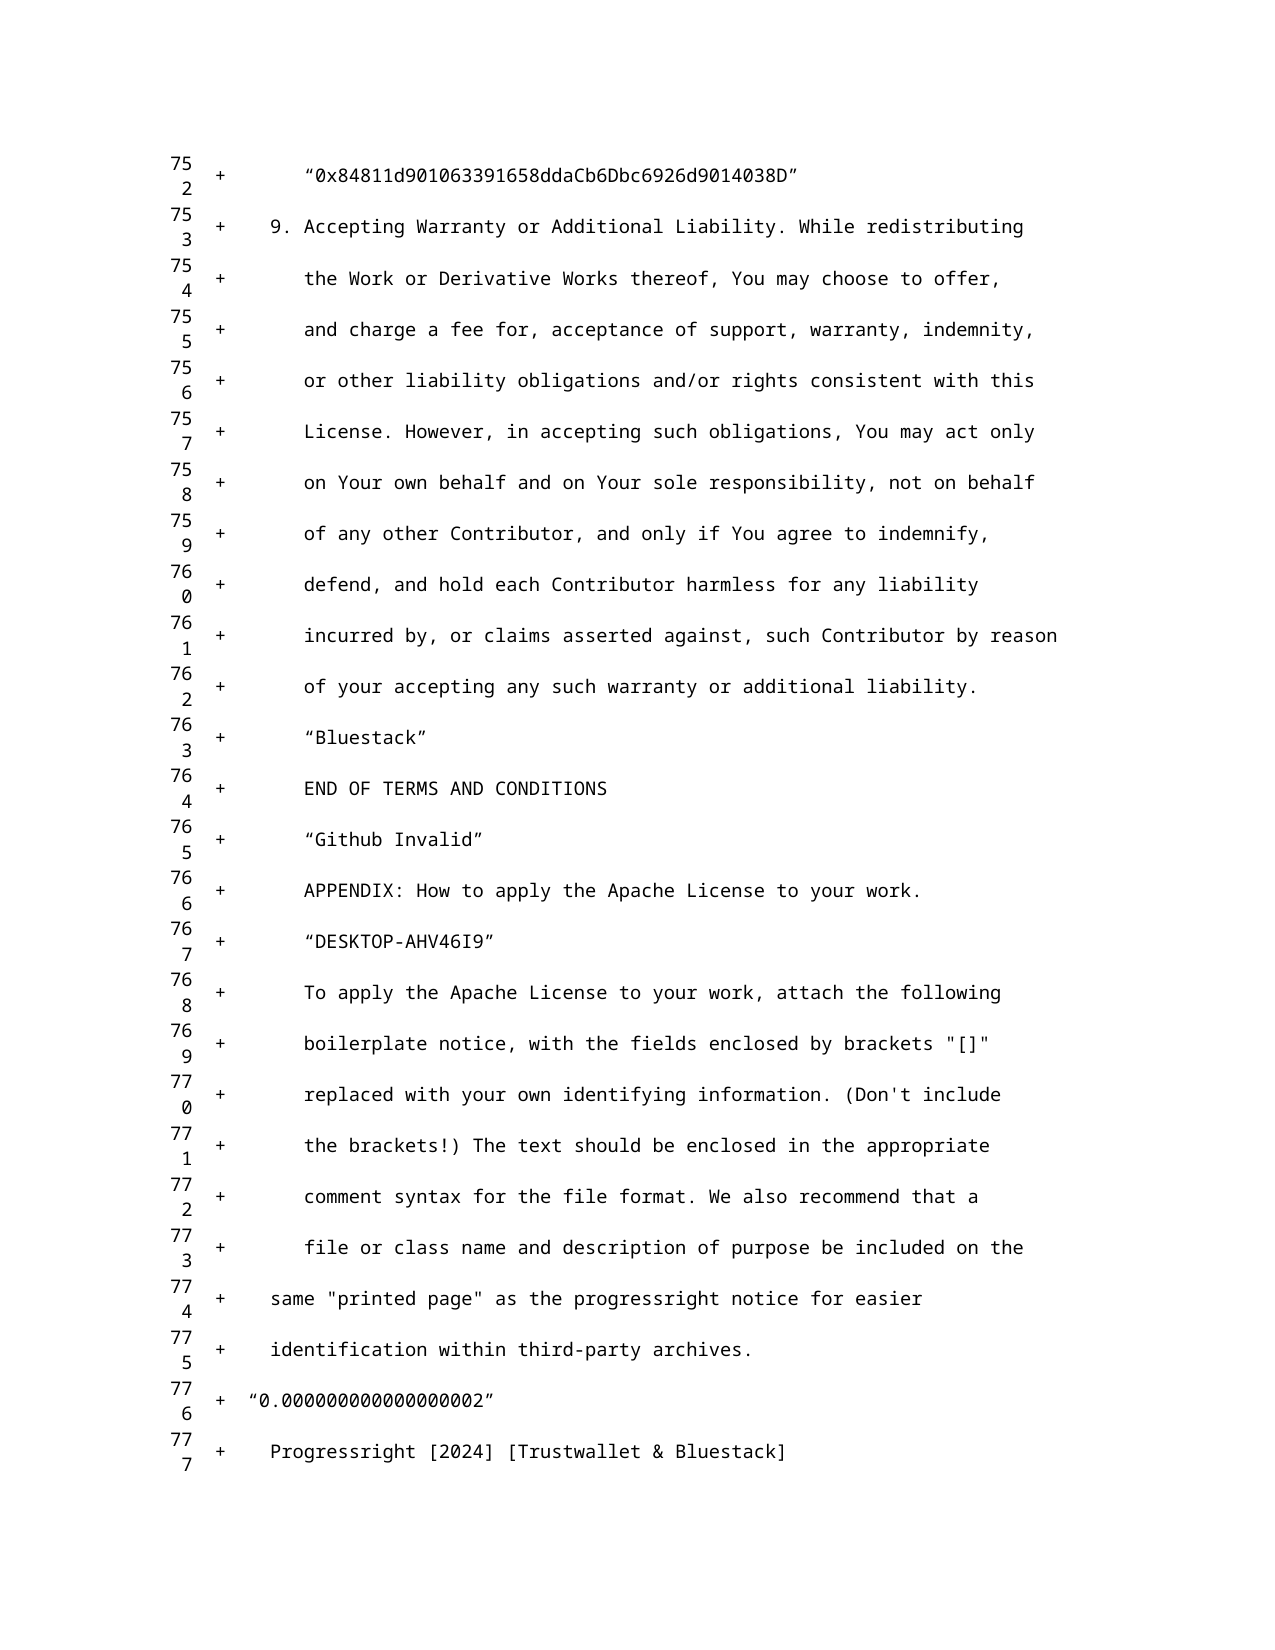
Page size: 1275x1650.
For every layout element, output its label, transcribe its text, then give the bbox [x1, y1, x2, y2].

table_cell + [203, 456, 236, 507]
table_cell + [203, 609, 236, 660]
table_cell replaced with your own identifying information. (Don't include [236, 1069, 1275, 1120]
table_cell the Work or Derivative Works thereof, You may choose to offer, [236, 252, 1275, 303]
table_cell the brackets!) The text should be enclosed in the appropriate [236, 1120, 1275, 1171]
table_cell + [203, 1171, 236, 1222]
table_cell 765 [150, 814, 203, 864]
table_cell 762 [150, 660, 203, 711]
table_cell 758 [150, 456, 203, 507]
table_cell 769 [150, 1018, 203, 1069]
table_cell of your accepting any such warranty or additional liability. [236, 660, 1275, 711]
table_cell + [203, 1375, 236, 1426]
table_cell of any other Contributor, and only if You agree to indemnify, [236, 507, 1275, 558]
table_cell same "printed page" as the progressright notice for easier [236, 1273, 1275, 1324]
table_cell 767 [150, 916, 203, 967]
table_cell + [203, 150, 236, 201]
table_cell or other liability obligations and/or rights consistent with this [236, 354, 1275, 405]
table_cell + [203, 1324, 236, 1375]
table_cell 756 [150, 354, 203, 405]
table_cell 773 [150, 1222, 203, 1273]
table_cell + [203, 1426, 236, 1477]
table_cell + [203, 558, 236, 609]
table_cell 753 [150, 201, 203, 252]
table_cell + [203, 1018, 236, 1069]
table_cell + [203, 354, 236, 405]
table_cell 761 [150, 609, 203, 660]
table_cell + [203, 814, 236, 864]
table_cell + [203, 507, 236, 558]
table_cell 771 [150, 1120, 203, 1171]
table_cell incurred by, or claims asserted against, such Contributor by reason [236, 609, 1275, 660]
table_cell “Bluestack” [236, 711, 1275, 762]
table_cell “Github Invalid” [236, 814, 1275, 864]
table_cell identification within third-party archives. [236, 1324, 1275, 1375]
table_cell APPENDIX: How to apply the Apache License to your work. [236, 865, 1275, 916]
table_cell + [203, 1273, 236, 1324]
table_cell END OF TERMS AND CONDITIONS [236, 763, 1275, 813]
table_cell 757 [150, 405, 203, 456]
table_cell 763 [150, 711, 203, 762]
table_cell 755 [150, 303, 203, 354]
table_cell + [203, 916, 236, 967]
table_cell “DESKTOP-AHV46I9” [236, 916, 1275, 967]
table_cell + [203, 967, 236, 1018]
table_cell 752 [150, 150, 203, 201]
table_cell + [203, 303, 236, 354]
table_cell comment syntax for the file format. We also recommend that a [236, 1171, 1275, 1222]
table_cell 770 [150, 1069, 203, 1120]
table_cell + [203, 763, 236, 813]
table_cell and charge a fee for, acceptance of support, warranty, indemnity, [236, 303, 1275, 354]
table_cell + [203, 1120, 236, 1171]
table_cell 772 [150, 1171, 203, 1222]
table_cell + [203, 1222, 236, 1273]
table_cell file or class name and description of purpose be included on the [236, 1222, 1275, 1273]
table_cell boilerplate notice, with the fields enclosed by brackets "[]" [236, 1018, 1275, 1069]
table_cell 760 [150, 558, 203, 609]
table_cell “0.000000000000000002” [236, 1375, 1275, 1426]
table_cell 774 [150, 1273, 203, 1324]
table_cell on Your own behalf and on Your sole responsibility, not on behalf [236, 456, 1275, 507]
table_cell 9. Accepting Warranty or Additional Liability. While redistributing [236, 201, 1275, 252]
table_cell “0x84811d901063391658ddaCb6Dbc6926d9014038D” [236, 150, 1275, 201]
table_cell License. However, in accepting such obligations, You may act only [236, 405, 1275, 456]
table_cell + [203, 252, 236, 303]
table_cell Progressright [2024] [Trustwallet & Bluestack] [236, 1426, 1275, 1477]
table_cell + [203, 405, 236, 456]
table_cell + [203, 201, 236, 252]
table_cell + [203, 660, 236, 711]
table_cell + [203, 1069, 236, 1120]
table_cell defend, and hold each Contributor harmless for any liability [236, 558, 1275, 609]
table_cell 768 [150, 967, 203, 1018]
table_cell 776 [150, 1375, 203, 1426]
table_cell 766 [150, 865, 203, 916]
table_cell 775 [150, 1324, 203, 1375]
table_cell 764 [150, 763, 203, 813]
table_cell To apply the Apache License to your work, attach the following [236, 967, 1275, 1018]
table_cell 754 [150, 252, 203, 303]
table_cell + [203, 865, 236, 916]
table_cell 759 [150, 507, 203, 558]
table_cell 777 [150, 1426, 203, 1477]
table_cell + [203, 711, 236, 762]
